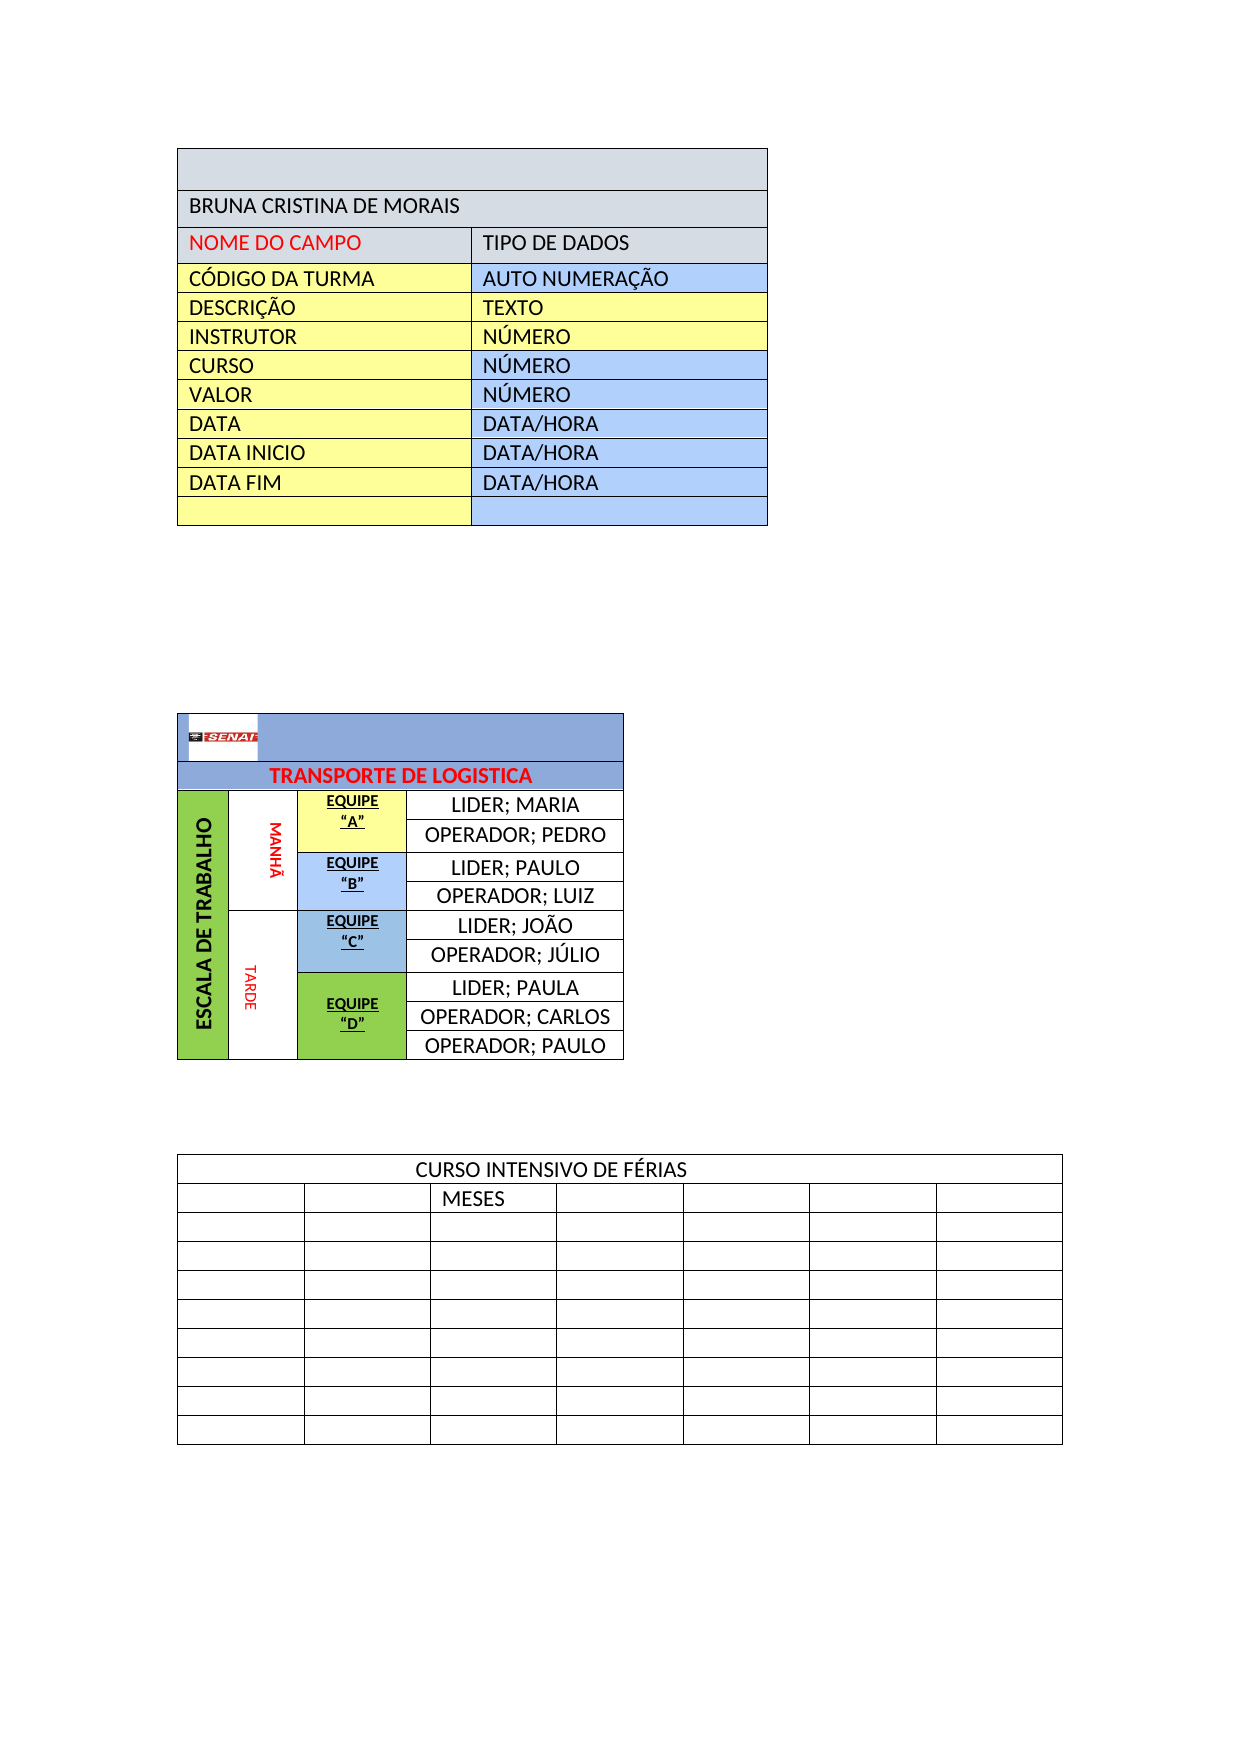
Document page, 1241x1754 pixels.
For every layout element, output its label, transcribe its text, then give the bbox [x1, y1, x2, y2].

table_cell [431, 1213, 556, 1241]
table_cell [431, 1416, 556, 1444]
table_cell [305, 1184, 430, 1212]
table_cell [937, 1242, 1062, 1270]
table_cell [178, 1358, 304, 1386]
table_cell OPERADOR; LUIZ [407, 882, 623, 910]
table_cell [557, 1242, 683, 1270]
table_cell [557, 1358, 683, 1386]
table_cell [557, 1387, 683, 1415]
table_cell AUTO NUMERAÇÃO [472, 264, 767, 292]
table_cell OPERADOR; CARLOS [407, 1002, 623, 1030]
table_cell [684, 1242, 809, 1270]
table_cell [178, 1387, 304, 1415]
table_cell DATA/HORA [472, 410, 767, 437]
table_cell ESCALA DE TRABALHO [178, 791, 228, 1059]
table_cell TIPO DE DADOS [472, 228, 767, 263]
table_cell TEXTO [472, 293, 767, 321]
table_cell CÓDIGO DA TURMA [178, 264, 471, 292]
table_cell EQUIPE “C” [298, 911, 406, 972]
table_header [178, 714, 188, 761]
table_cell TRANSPORTE DE LOGISTICA [178, 762, 623, 789]
table_cell LIDER; JOÃO [407, 911, 623, 939]
table_cell DESCRIÇÃO [178, 293, 471, 321]
table_cell [937, 1358, 1062, 1386]
table_cell [431, 1329, 556, 1357]
table_cell INSTRUTOR [178, 322, 471, 350]
table_cell [810, 1271, 936, 1299]
table_cell NOME DO CAMPO [178, 228, 471, 263]
table_cell [178, 1213, 304, 1241]
table_cell [472, 497, 767, 525]
table_cell [684, 1271, 809, 1299]
table_cell [810, 1329, 936, 1357]
table_header [258, 714, 623, 761]
table_header [178, 149, 767, 190]
table_cell [684, 1329, 809, 1357]
table_cell [305, 1358, 430, 1386]
table_cell [810, 1242, 936, 1270]
table_cell LIDER; PAULO [407, 853, 623, 881]
table_cell [937, 1271, 1062, 1299]
table_cell OPERADOR; JÚLIO [407, 940, 623, 972]
table_cell DATA [178, 410, 471, 437]
table_cell [305, 1271, 430, 1299]
table_cell [557, 1300, 683, 1328]
table_cell EQUIPE “A” [298, 791, 406, 852]
table_cell DATA FIM [178, 468, 471, 496]
table_cell [178, 1271, 304, 1299]
table_cell [178, 1300, 304, 1328]
table_cell [305, 1387, 430, 1415]
table_cell [305, 1329, 430, 1357]
table_cell [937, 1387, 1062, 1415]
table_cell [810, 1416, 936, 1444]
table_cell [810, 1300, 936, 1328]
table_cell [810, 1213, 936, 1241]
table_cell [810, 1387, 936, 1415]
table_cell LIDER; MARIA [407, 791, 623, 819]
table_cell [684, 1213, 809, 1241]
table_cell [684, 1184, 809, 1212]
table_cell DATA INICIO [178, 439, 471, 467]
table_cell [684, 1387, 809, 1415]
table_cell DATA/HORA [472, 468, 767, 496]
table_cell OPERADOR; PEDRO [407, 820, 623, 852]
table_cell CURSO [178, 351, 471, 379]
table_cell NÚMERO [472, 322, 767, 350]
table_cell [684, 1300, 809, 1328]
table_cell [557, 1184, 683, 1212]
table_cell EQUIPE “B” [298, 853, 406, 910]
table_cell [810, 1358, 936, 1386]
table_cell [557, 1271, 683, 1299]
table_cell [684, 1416, 809, 1444]
picture [188, 714, 258, 761]
table_cell DATA/HORA [472, 439, 767, 467]
table_cell [937, 1329, 1062, 1357]
table_header CURSO INTENSIVO DE FÉRIAS [178, 1155, 1062, 1183]
table_cell [810, 1184, 936, 1212]
table_cell [431, 1242, 556, 1270]
table_cell [431, 1358, 556, 1386]
table_cell [305, 1242, 430, 1270]
table_cell [557, 1213, 683, 1241]
table_cell EQUIPE “D” [298, 973, 406, 1059]
table_cell [937, 1213, 1062, 1241]
table_cell [684, 1358, 809, 1386]
table_cell [937, 1300, 1062, 1328]
table_cell [431, 1300, 556, 1328]
table_cell [305, 1416, 430, 1444]
table_cell [557, 1329, 683, 1357]
table_cell OPERADOR; PAULO [407, 1031, 623, 1059]
table_cell [305, 1213, 430, 1241]
table_cell [178, 1416, 304, 1444]
table_cell VALOR [178, 380, 471, 408]
table_cell BRUNA CRISTINA DE MORAIS [178, 191, 767, 227]
table_cell [937, 1416, 1062, 1444]
table_cell MANHÃ [229, 791, 297, 910]
table_cell [431, 1387, 556, 1415]
table_cell [178, 1242, 304, 1270]
table_cell TARDE [229, 911, 297, 1059]
table_cell [178, 1329, 304, 1357]
table_cell LIDER; PAULA [407, 973, 623, 1001]
table_cell [178, 497, 471, 525]
table_cell [431, 1271, 556, 1299]
table_cell [178, 1184, 304, 1212]
table_cell [937, 1184, 1062, 1212]
table_cell NÚMERO [472, 351, 767, 379]
table_cell NÚMERO [472, 380, 767, 408]
table_cell [305, 1300, 430, 1328]
table_cell MESES [431, 1184, 556, 1212]
table_cell [557, 1416, 683, 1444]
